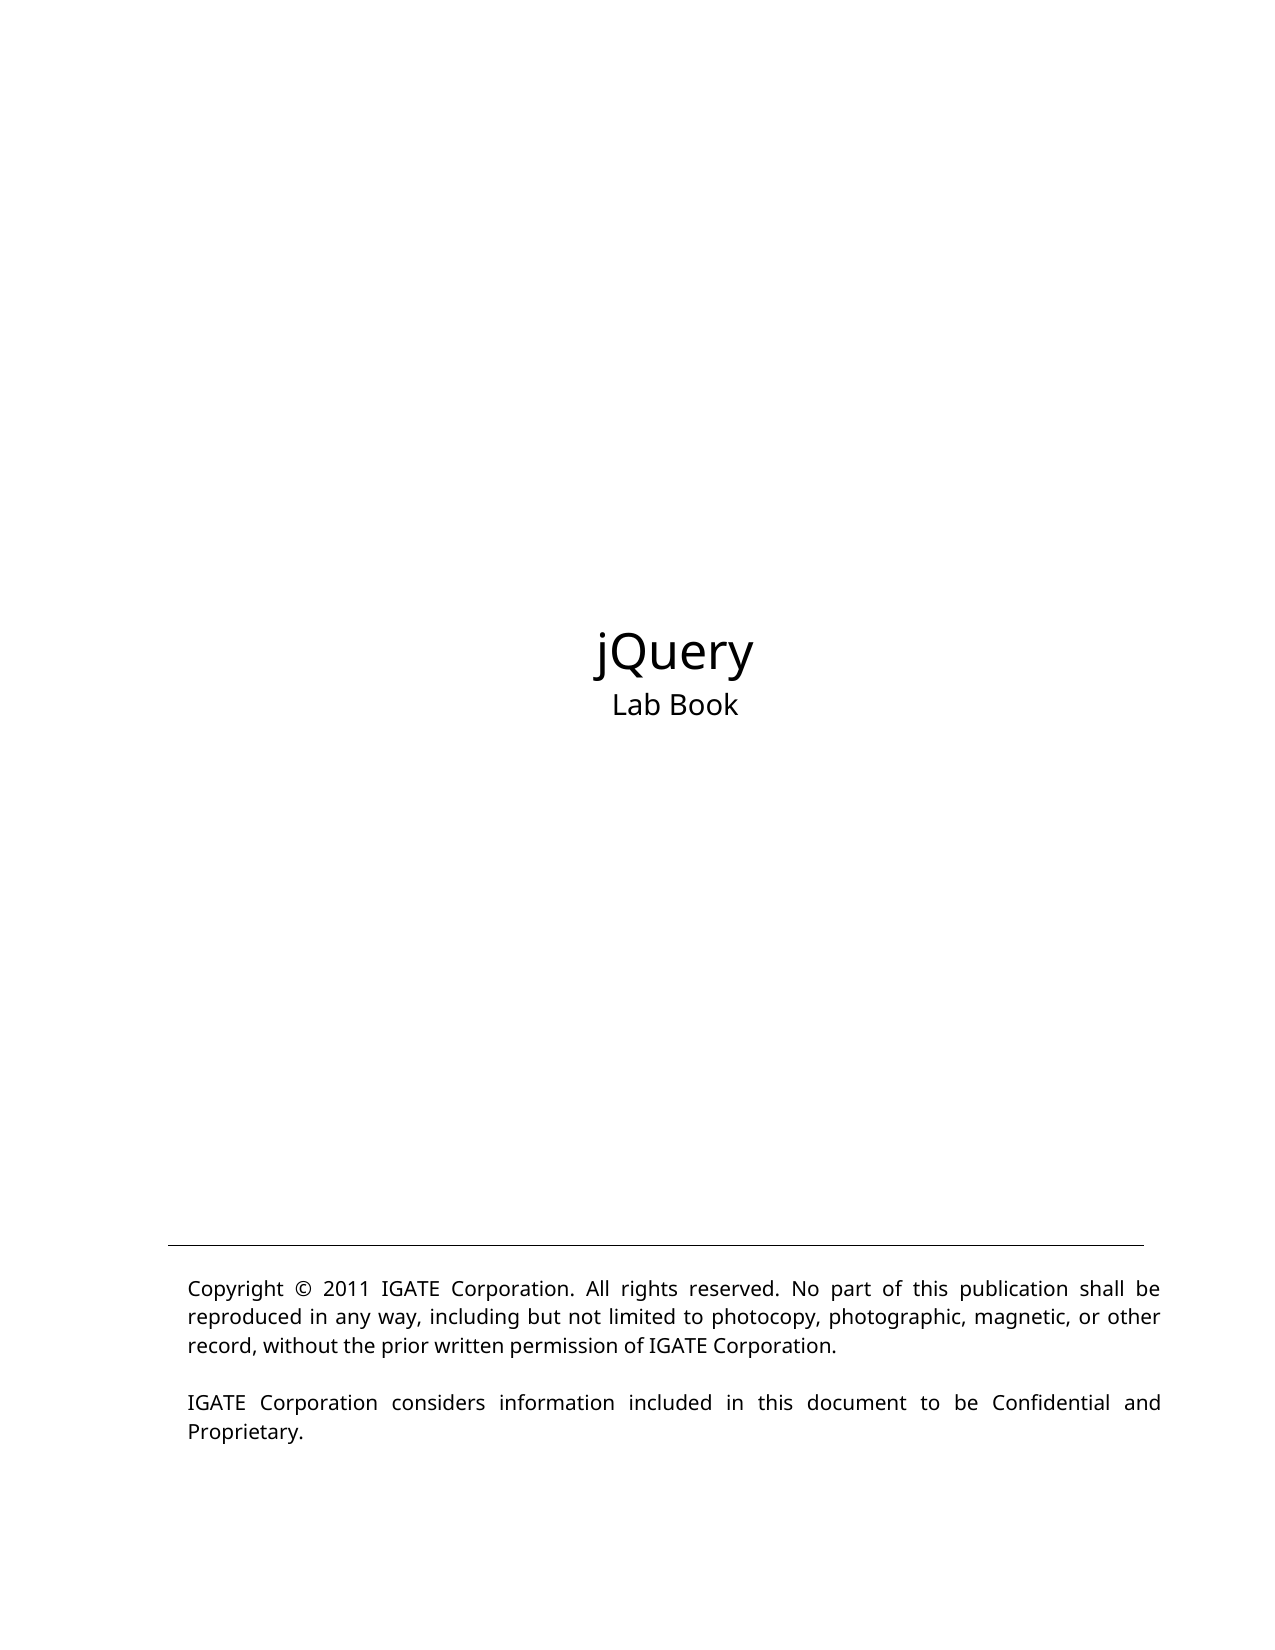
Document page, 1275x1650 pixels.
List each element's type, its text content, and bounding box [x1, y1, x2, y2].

text IGATE Corporation considers information included in this document to be Confidential and Proprietary. [187, 1388, 1162, 1445]
text Lab Book [262, 684, 1087, 724]
text Copyright © 2011 IGATE Corporation. All rights reserved. No part of this publication shall be reproduced in any way, including but not limited to photocopy, photographic, magnetic, or other record, without the prior written permission of IGATE Corporation. [187, 1274, 1162, 1359]
text jQuery [262, 616, 1087, 684]
